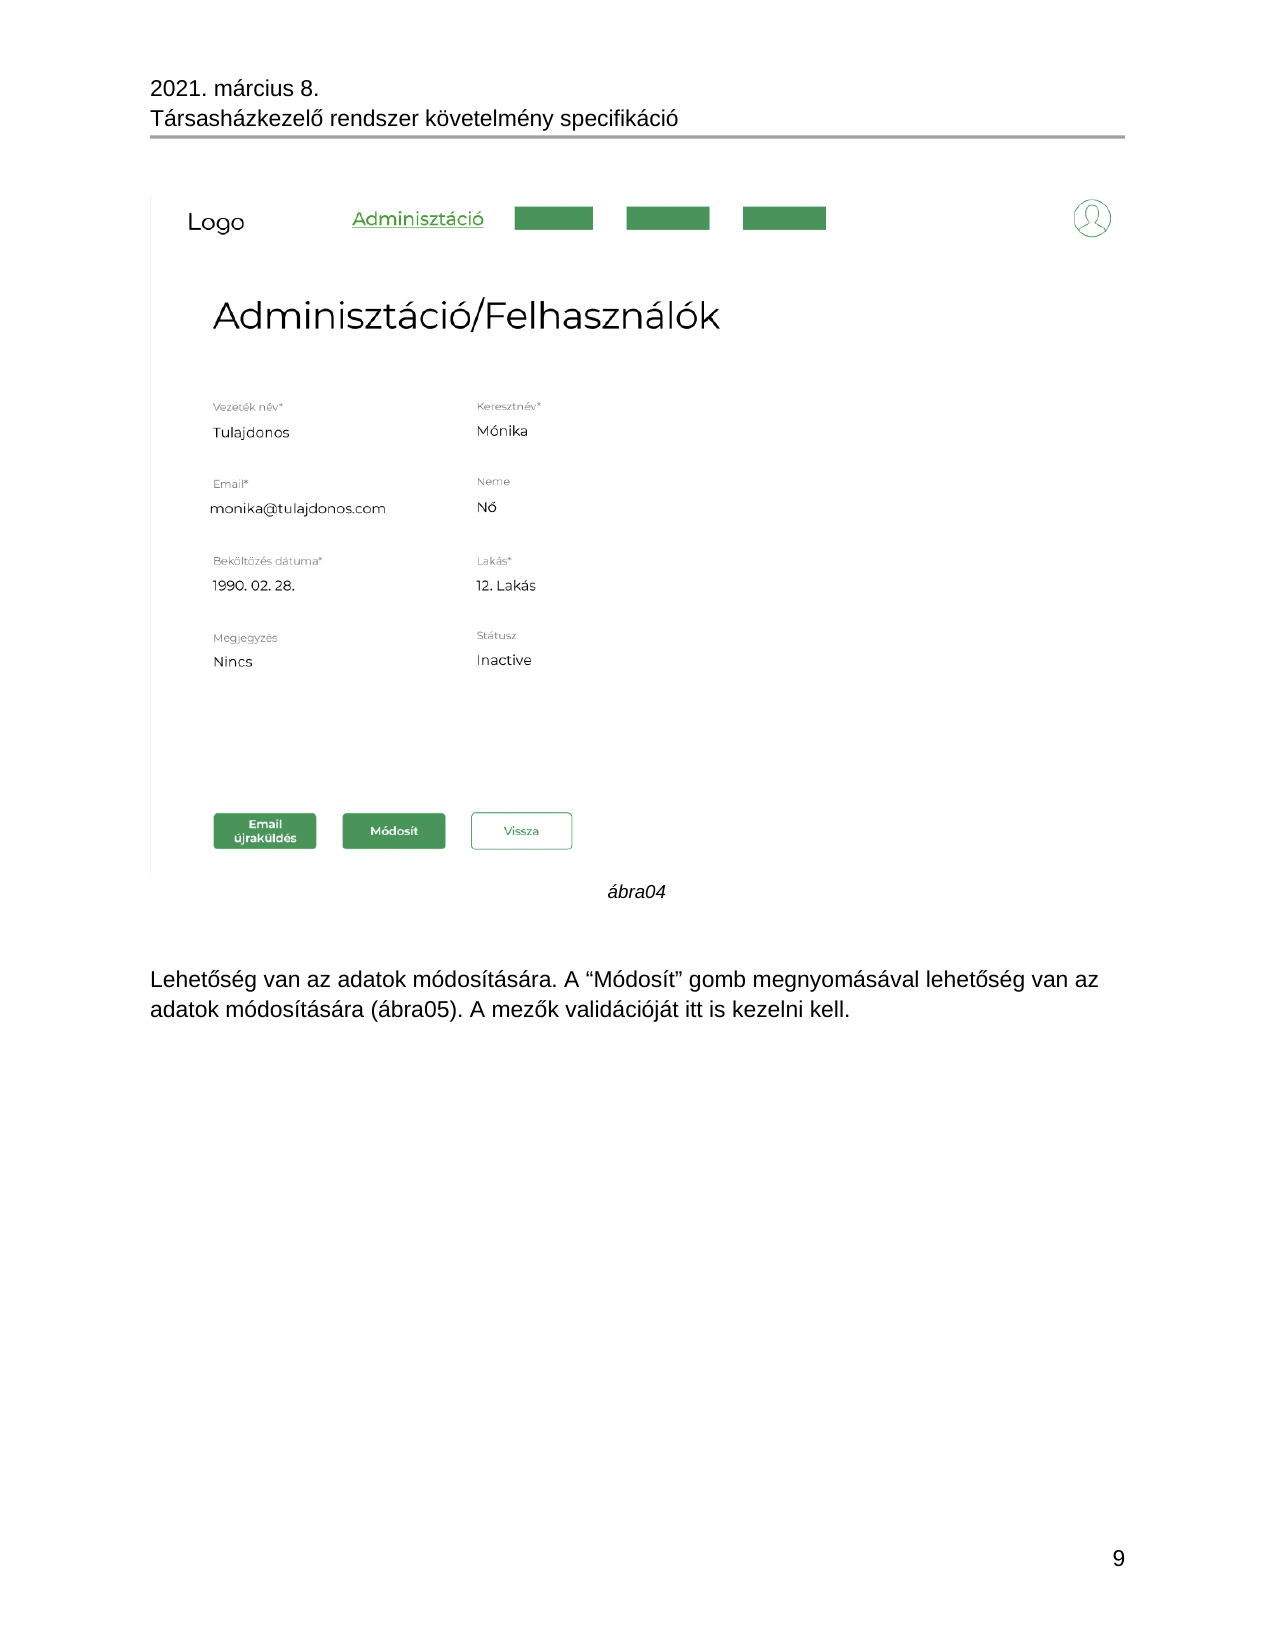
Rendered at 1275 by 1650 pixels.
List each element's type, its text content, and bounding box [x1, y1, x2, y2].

picture [150, 195, 1125, 877]
text ábra04 [150, 881, 1125, 902]
text Lehetőség van az adatok módosítására. A “Módosít” gomb megnyomásával lehetőség van az adatok módosítására (ábra05). A mezők validációját itt is kezelni kell. [150, 966, 1125, 1023]
